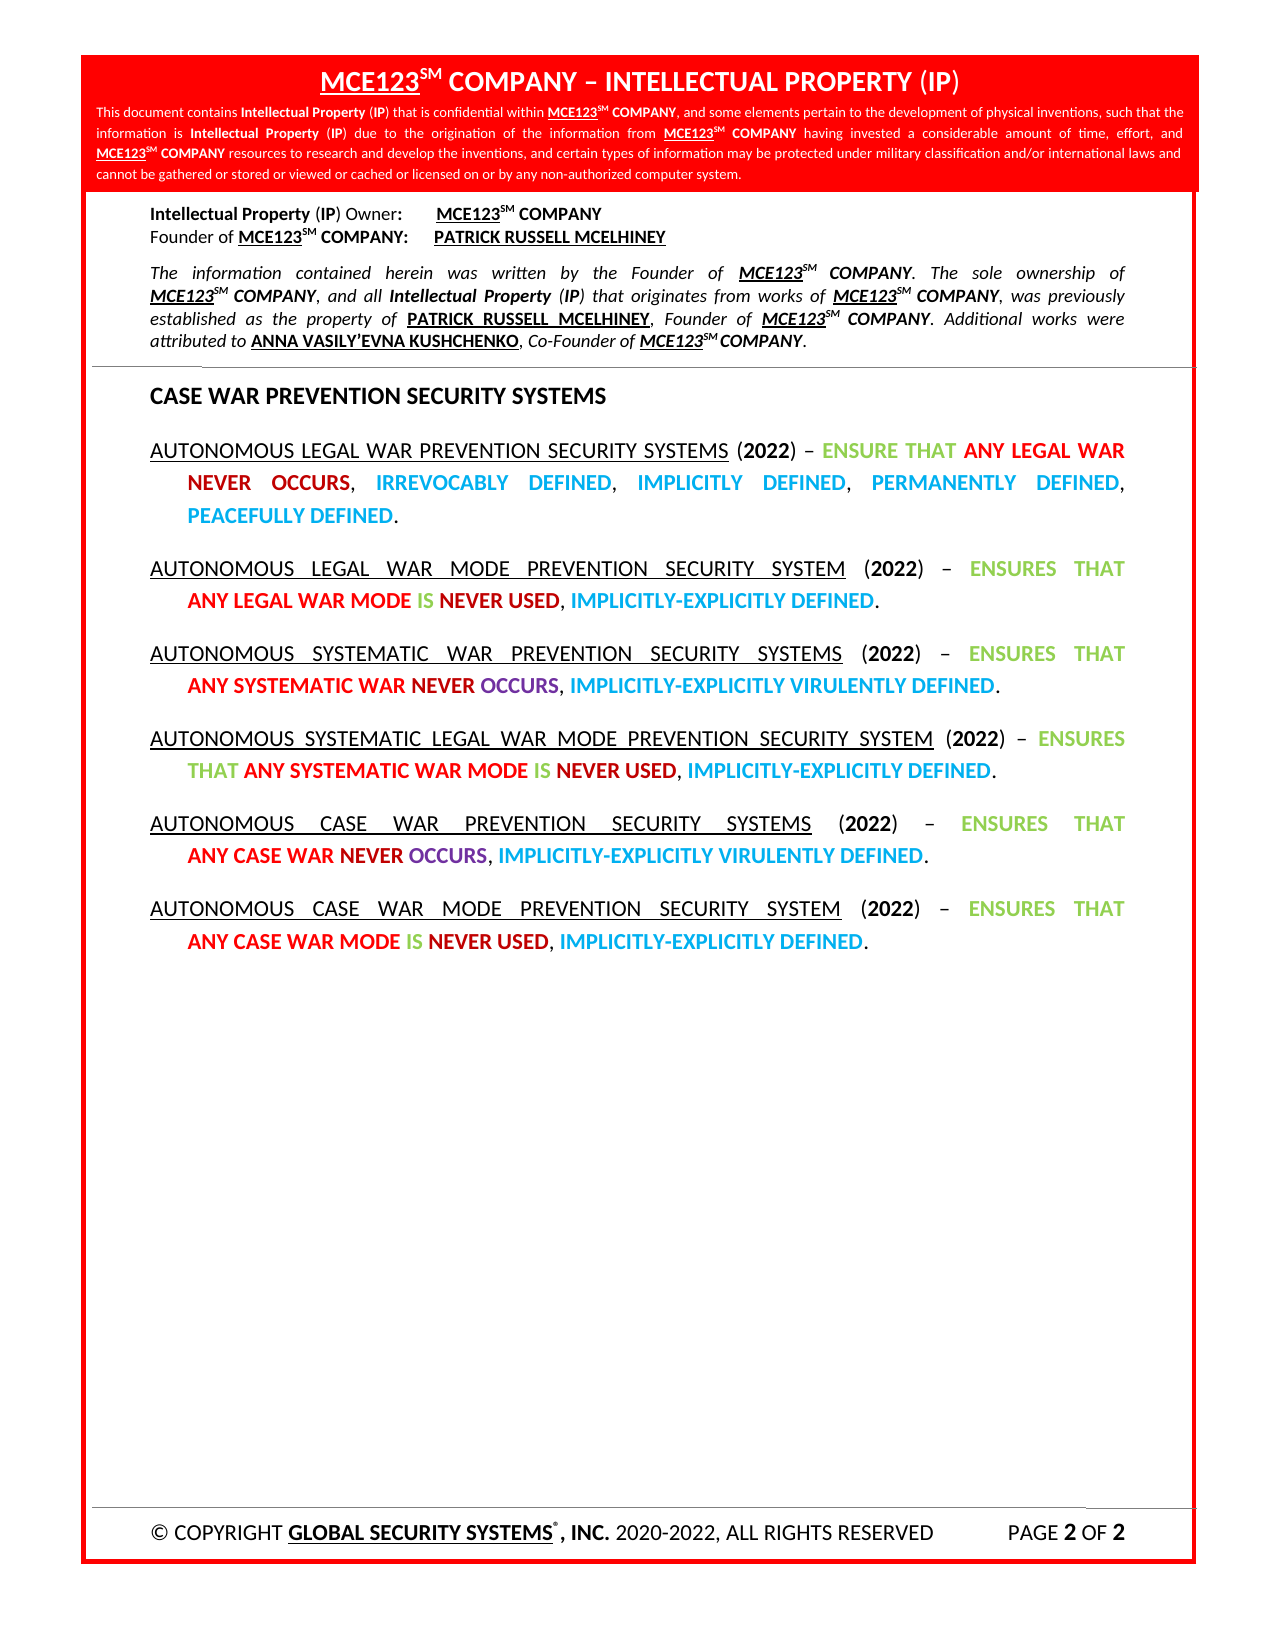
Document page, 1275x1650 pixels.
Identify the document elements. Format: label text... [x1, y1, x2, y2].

text AUTONOMOUS SYSTEMATIC WAR PREVENTION SECURITY SYSTEMS (2022) – ENSURES THAT ANY SYSTEMATIC WAR NEVER OCCURS, IMPLICITLY-EXPLICITLY VIRULENTLY DEFINED. [150, 639, 1125, 699]
text CASE WAR PREVENTION SECURITY SYSTEMS [150, 381, 1125, 411]
text AUTONOMOUS LEGAL WAR MODE PREVENTION SECURITY SYSTEM (2022) – ENSURES THAT ANY LEGAL WAR MODE IS NEVER USED, IMPLICITLY-EXPLICITLY DEFINED. [150, 554, 1125, 614]
text AUTONOMOUS CASE WAR PREVENTION SECURITY SYSTEMS (2022) – ENSURES THAT ANY CASE WAR NEVER OCCURS, IMPLICITLY-EXPLICITLY VIRULENTLY DEFINED. [150, 809, 1125, 869]
text AUTONOMOUS LEGAL WAR PREVENTION SECURITY SYSTEMS (2022) – ENSURE THAT ANY LEGAL WAR NEVER OCCURS, IRREVOCABLY DEFINED, IMPLICITLY DEFINED, PERMANENTLY DEFINED, PEACEFULLY DEFINED. [150, 436, 1125, 529]
text AUTONOMOUS SYSTEMATIC LEGAL WAR MODE PREVENTION SECURITY SYSTEM (2022) – ENSURES THAT ANY SYSTEMATIC WAR MODE IS NEVER USED, IMPLICITLY-EXPLICITLY DEFINED. [150, 724, 1125, 784]
text AUTONOMOUS CASE WAR MODE PREVENTION SECURITY SYSTEM (2022) – ENSURES THAT ANY CASE WAR MODE IS NEVER USED, IMPLICITLY-EXPLICITLY DEFINED. [150, 894, 1125, 955]
